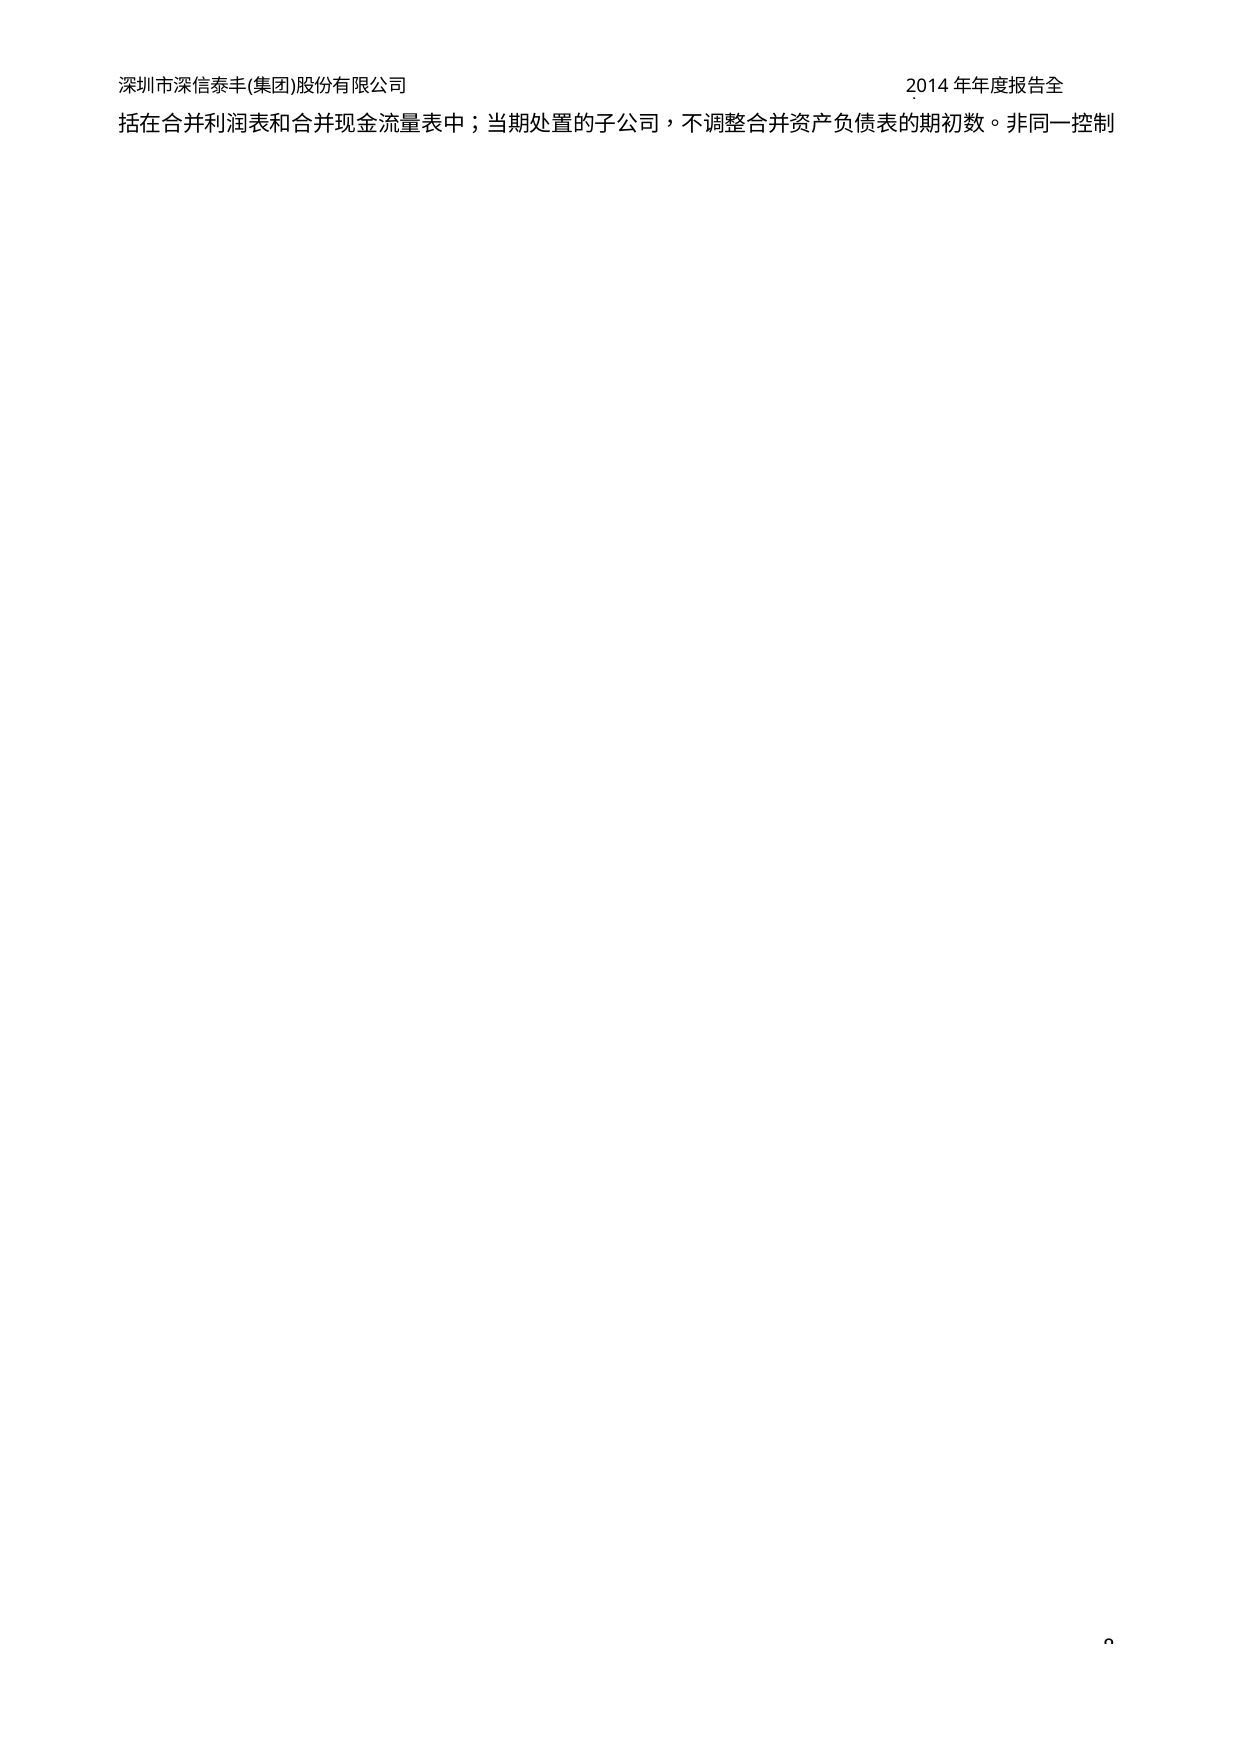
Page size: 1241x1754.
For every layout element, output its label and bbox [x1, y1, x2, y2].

text [118, 108, 1123, 138]
